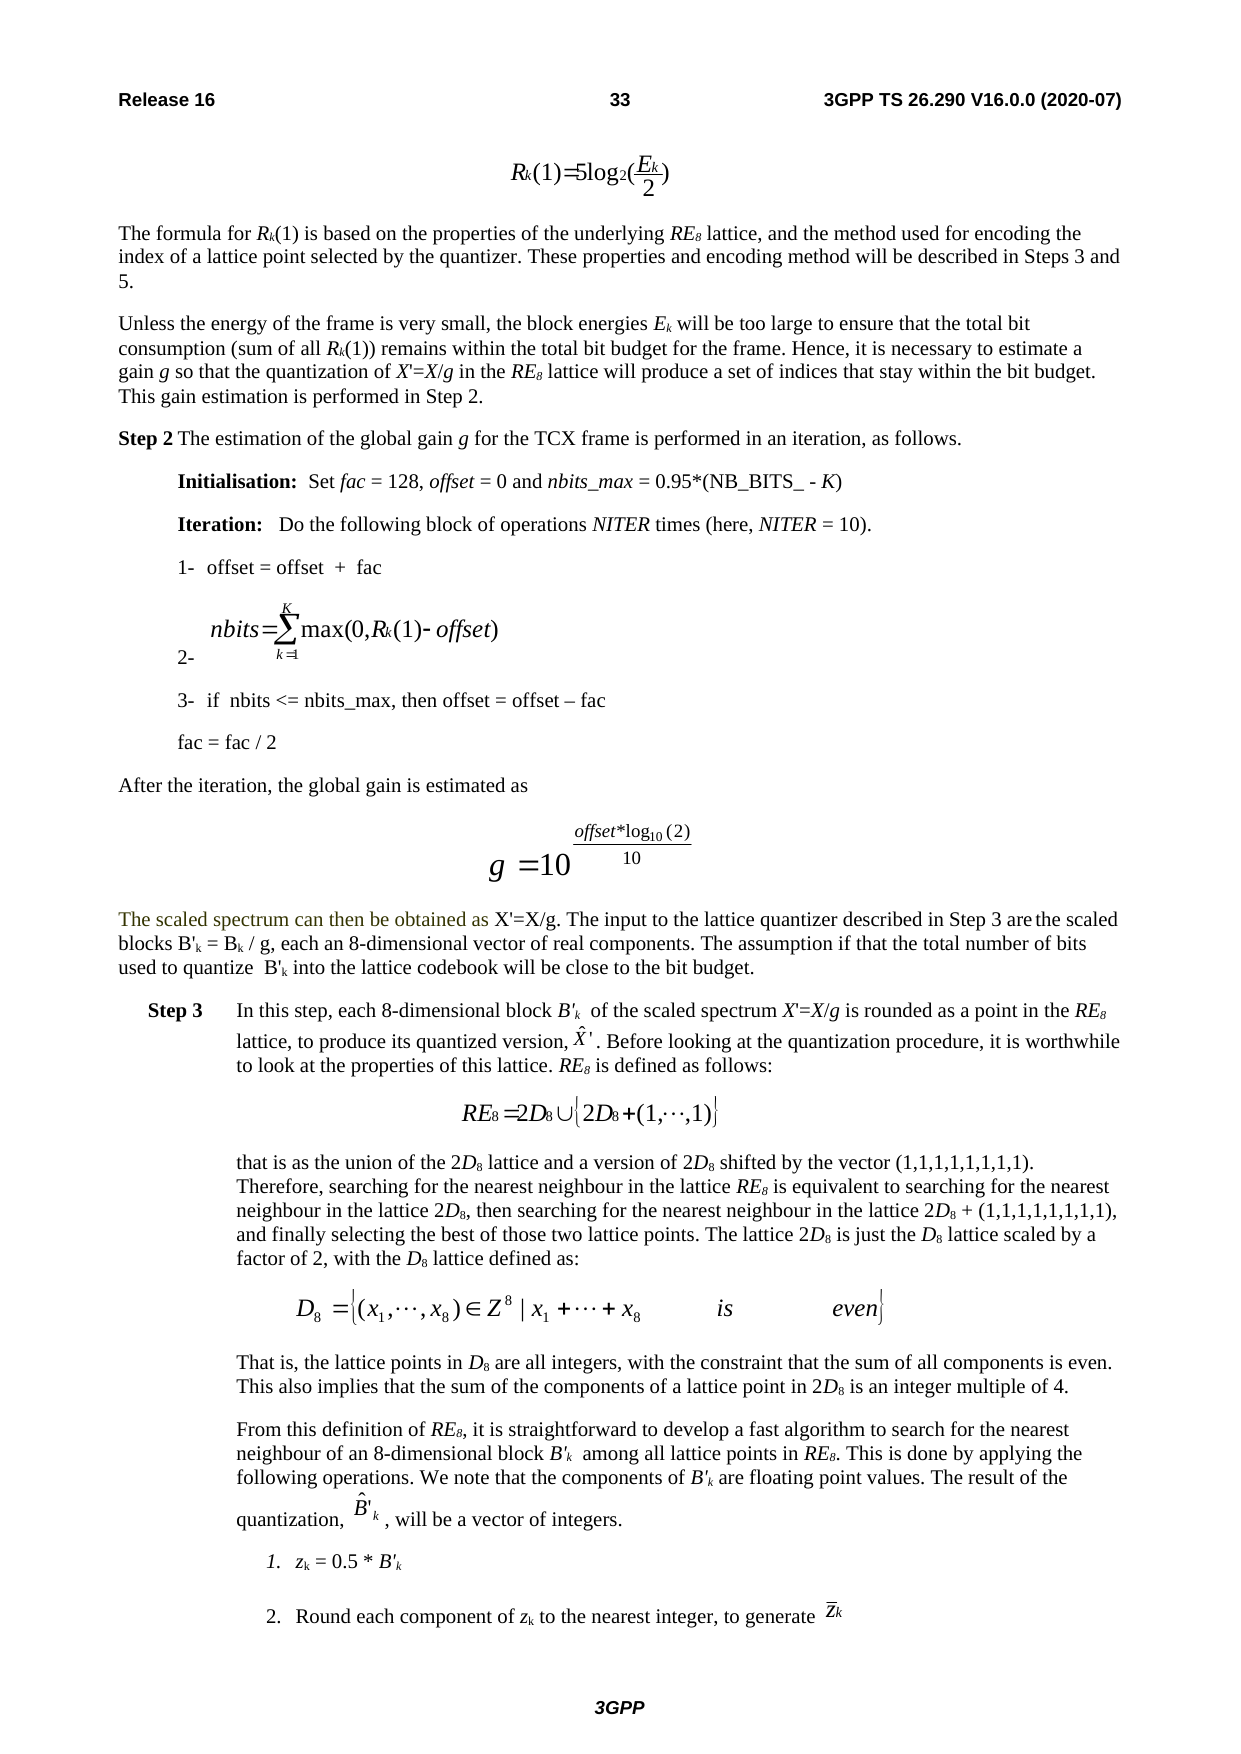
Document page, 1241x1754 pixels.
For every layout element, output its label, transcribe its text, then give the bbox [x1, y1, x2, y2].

text The scaled spectrum can then be obtained as X'=X/g. The input to the lattice quantizer described in Step 3 are the scaled blocks B'k = Bk / g, each an 8-dimensional vector of real components. The assumption if that the total number of bits used to quantize B'k into the lattice codebook will be close to the bit budget. [118, 907, 1122, 979]
text After the iteration, the global gain is estimated as [118, 773, 1122, 797]
text Step 2 The estimation of the global gain g for the TCX frame is performed in an iteration, as follows. [118, 426, 1122, 450]
text fac = fac / 2 [177, 730, 1122, 754]
text From this definition of RE8, it is straightforward to develop a fast algorithm to search for the nearest neighbour of an 8-dimensional block B'k among all lattice points in RE8. This is done by applying the following operations. We note that the components of B'k are floating point values. The result of the quantization, , will be a vector of integers. [148, 1416, 1122, 1531]
text 1- offset = offset + fac [177, 555, 1122, 579]
text Unless the energy of the frame is very small, the block energies Ek will be too large to ensure that the total bit consumption (sum of all Rk(1)) remains within the total bit budget for the frame. Hence, it is necessary to estimate a gain g so that the quantization of X'=X/g in the RE8 lattice will produce a set of indices that stay within the bit budget. This gain estimation is performed in Step 2. [118, 311, 1122, 408]
text 2- [177, 598, 1122, 669]
text Iteration: Do the following block of operations NITER times (here, NITER = 10). [148, 512, 1122, 536]
text 1. zk = 0.5 * B'k [266, 1549, 1122, 1573]
text The formula for Rk(1) is based on the properties of the underlying RE8 lattice, and the method used for encoding the index of a lattice point selected by the quantizer. These properties and encoding method will be described in Steps 3 and 5. [118, 220, 1122, 293]
text 3- if nbits <= nbits_max, then offset = offset – fac [177, 687, 1122, 712]
text Initialisation: Set fac = 128, offset = 0 and nbits_max = 0.95*(NB_BITS_ - K) [148, 469, 1122, 493]
text Step 3 In this step, each 8-dimensional block B'k of the scaled spectrum X'=X/g is rounded as a point in the RE8 lattice, to produce its quantized version,. Before looking at the quantization procedure, it is worthwhile to look at the properties of this lattice. RE8 is defined as follows: [148, 998, 1122, 1077]
text that is as the union of the 2D8 lattice and a version of 2D8 shifted by the vector (1,1,1,1,1,1,1,1). Therefore, searching for the nearest neighbour in the lattice RE8 is equivalent to searching for the nearest neighbour in the lattice 2D8, then searching for the nearest neighbour in the lattice 2D8 + (1,1,1,1,1,1,1,1), and finally selecting the best of those two lattice points. The lattice 2D8 is just the D8 lattice scaled by a factor of 2, with the D8 lattice defined as: [148, 1150, 1122, 1270]
text That is, the lattice points in D8 are all integers, with the constraint that the sum of all components is even. This also implies that the sum of the components of a lattice point in 2D8 is an integer multiple of 4. [148, 1349, 1122, 1398]
text 2. Round each component of zk to the nearest integer, to generate [266, 1592, 1122, 1628]
